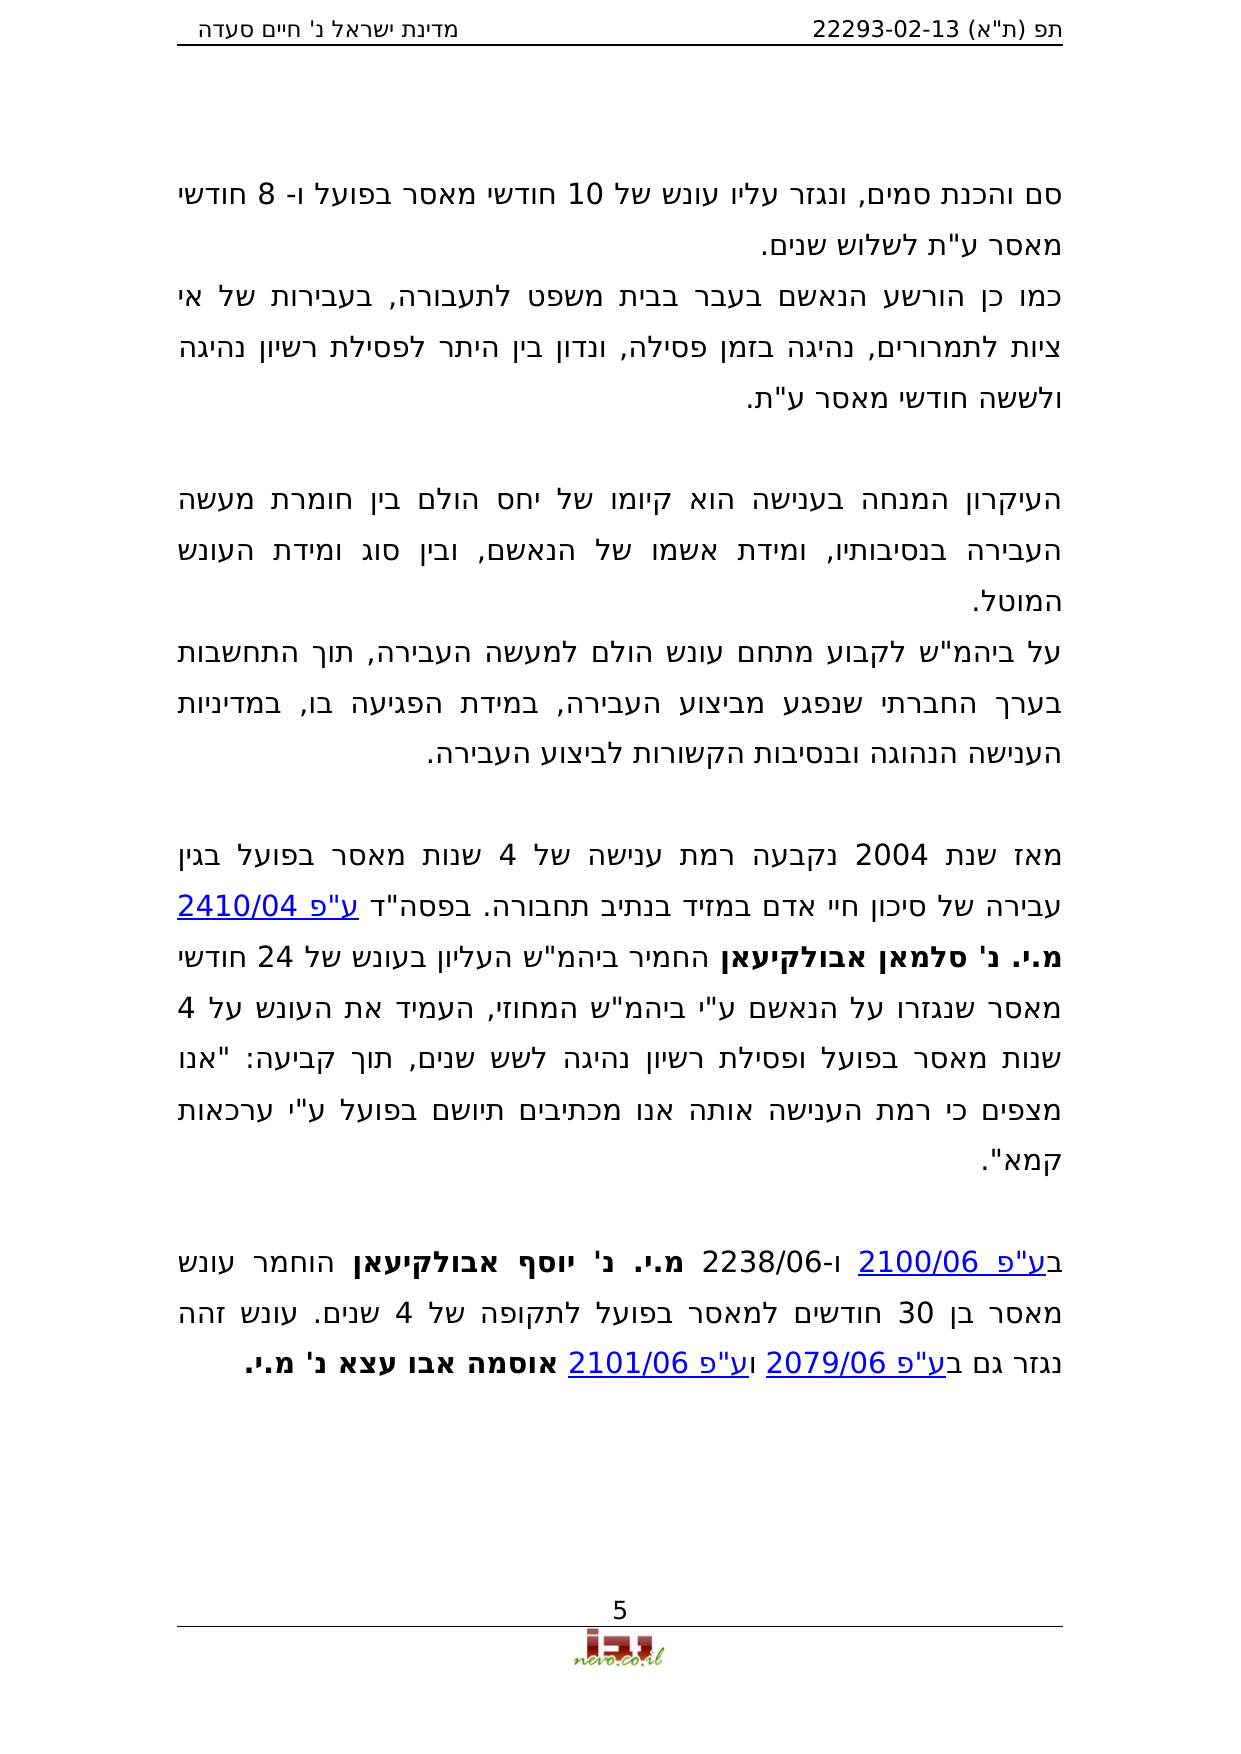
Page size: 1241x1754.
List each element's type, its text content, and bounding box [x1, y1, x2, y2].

text העיקרון המנחה בענישה הוא קיומו של יחס הולם בין חומרת מעשה העבירה בנסיבותיו, ומידת אשמו של הנאשם, ובין סוג ומידת העונש המוטל. [177, 482, 1063, 618]
text מאז שנת 2004 נקבעה רמת ענישה של 4 שנות מאסר בפועל בגין עבירה של סיכון חיי אדם במזיד בנתיב תחבורה. בפסה"ד ע"פ 2410/04 מ.י. נ' סלמאן אבולקיעאן החמיר ביהמ"ש העליון בעונש של 24 חודשי מאסר שנגזרו על הנאשם ע"י ביהמ"ש המחוזי, העמיד את העונש על 4 שנות מאסר בפועל ופסילת רשיון נהיגה לשש שנים, תוך קביעה: "אנו מצפים כי רמת הענישה אותה אנו מכתיבים תיושם בפועל ע"י ערכאות קמא". [177, 838, 1063, 1178]
text בע"פ 2100/06 ו-2238/06 מ.י. נ' יוסף אבולקיעאן הוחמר עונש מאסר בן 30 חודשים למאסר בפועל לתקופה של 4 שנים. עונש זהה נגזר גם בע"פ 2079/06 וע"פ 2101/06 אוסמה אבו עצא נ' מ.י. [177, 1245, 1063, 1381]
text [177, 177, 1063, 262]
text כמו כן הורשע הנאשם בעבר בבית משפט לתעבורה, בעבירות של אי ציות לתמרורים, נהיגה בזמן פסילה, ונדון בין היתר לפסילת רשיון נהיגה ולששה חודשי מאסר ע"ת. [177, 279, 1063, 415]
picture [574, 1628, 666, 1667]
text על ביהמ"ש לקבוע מתחם עונש הולם למעשה העבירה, תוך התחשבות בערך החברתי שנפגע מביצוע העבירה, במידת הפגיעה בו, במדיניות הענישה הנהוגה ובנסיבות הקשורות לביצוע העבירה. [177, 635, 1063, 771]
